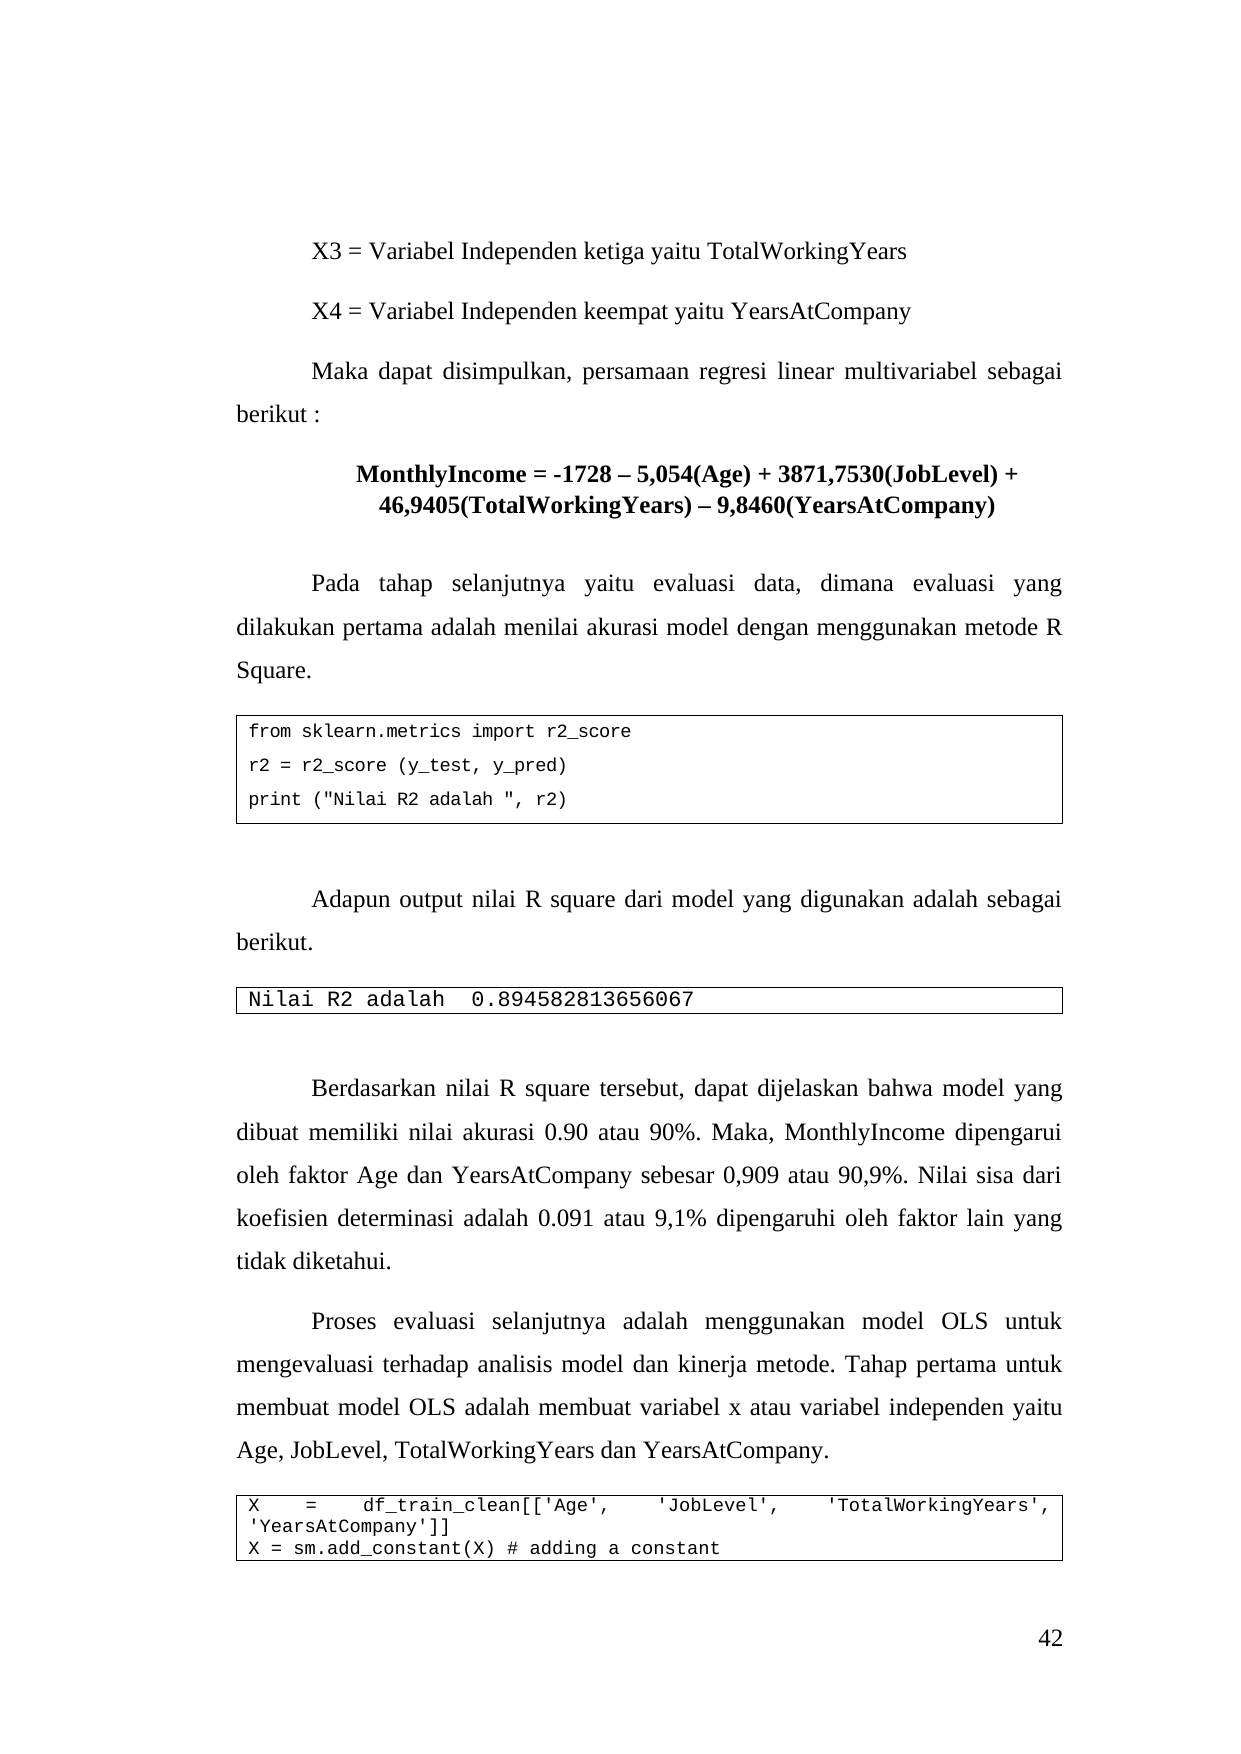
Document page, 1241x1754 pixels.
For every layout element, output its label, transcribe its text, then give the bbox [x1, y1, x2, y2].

text X4 = Variabel Independen keempat yaitu YearsAtCompany [236, 296, 1063, 325]
text Maka dapat disimpulkan, persamaan regresi linear multivariabel sebagai berikut : [236, 356, 1063, 428]
text Pada tahap selanjutnya yaitu evaluasi data, dimana evaluasi yang dilakukan pertama adalah menilai akurasi model dengan menggunakan metode R Square. [236, 568, 1063, 683]
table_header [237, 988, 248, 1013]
text X3 = Variabel Independen ketiga yaitu TotalWorkingYears [236, 236, 1063, 265]
list MonthlyIncome = -1728 – 5,054(Age) + 3871,7530(JobLevel) + 46,9405(TotalWorkingYears) – 9,8460(YearsAtCompany) [311, 459, 1063, 518]
text Berdasarkan nilai R square tersebut, dapat dijelaskan bahwa model yang dibuat memiliki nilai akurasi 0.90 atau 90%. Maka, MonthlyIncome dipengarui oleh faktor Age dan YearsAtCompany sebesar 0,909 atau 90,9%. Nilai sisa dari koefisien determinasi adalah 0.091 atau 9,1% dipengaruhi oleh faktor lain yang tidak diketahui. [236, 1073, 1063, 1275]
table_header from sklearn.metrics import r2_score r2 = r2_score (y_test, y_pred) print ("Nilai R2 adalah ", r2) [237, 716, 1062, 823]
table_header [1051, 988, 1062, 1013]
text Adapun output nilai R square dari model yang digunakan adalah sebagai berikut. [236, 884, 1063, 956]
text Proses evaluasi selanjutnya adalah menggunakan model OLS untuk mengevaluasi terhadap analisis model dan kinerja metode. Tahap pertama untuk membuat model OLS adalah membuat variabel x atau variabel independen yaitu Age, JobLevel, TotalWorkingYears dan YearsAtCompany. [236, 1306, 1063, 1464]
